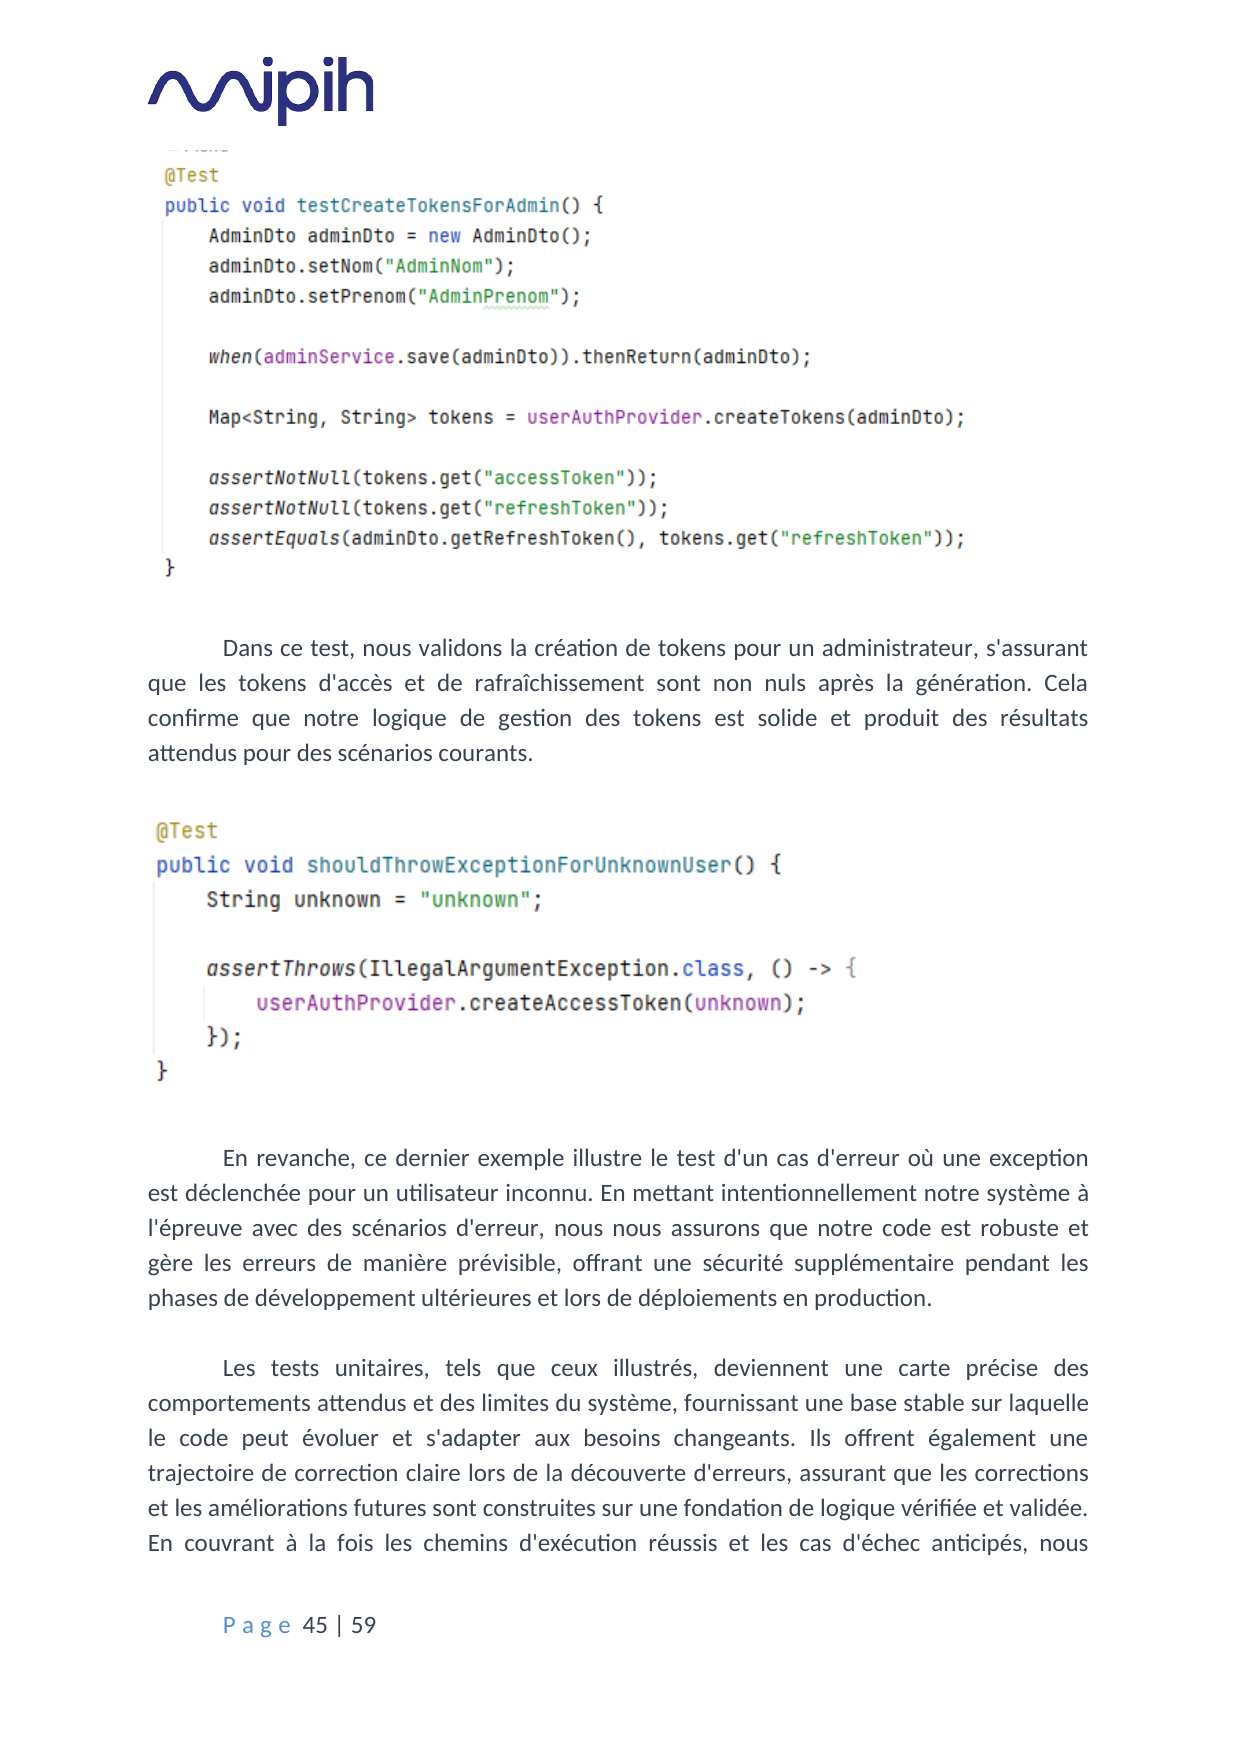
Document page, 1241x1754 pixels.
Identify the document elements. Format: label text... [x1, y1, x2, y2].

picture [147, 150, 1009, 593]
text En revanche, ce dernier exemple illustre le test d'un cas d'erreur où une exception est déclenchée pour un utilisateur inconnu. En mettant intentionnellement notre système à l'épreuve avec des scénarios d'erreur, nous nous assurons que notre code est robuste et gère les erreurs de manière prévisible, offrant une sécurité supplémentaire pendant les phases de développement ultérieures et lors de déploiements en production. [148, 1142, 1090, 1313]
text Dans ce test, nous validons la création de tokens pour un administrateur, s'assurant que les tokens d'accès et de rafraîchissement sont non nuls après la génération. Cela confirme que notre logique de gestion des tokens est solide et produit des résultats attendus pour des scénarios courants. [148, 632, 1090, 768]
picture [147, 57, 374, 126]
picture [147, 807, 881, 1103]
